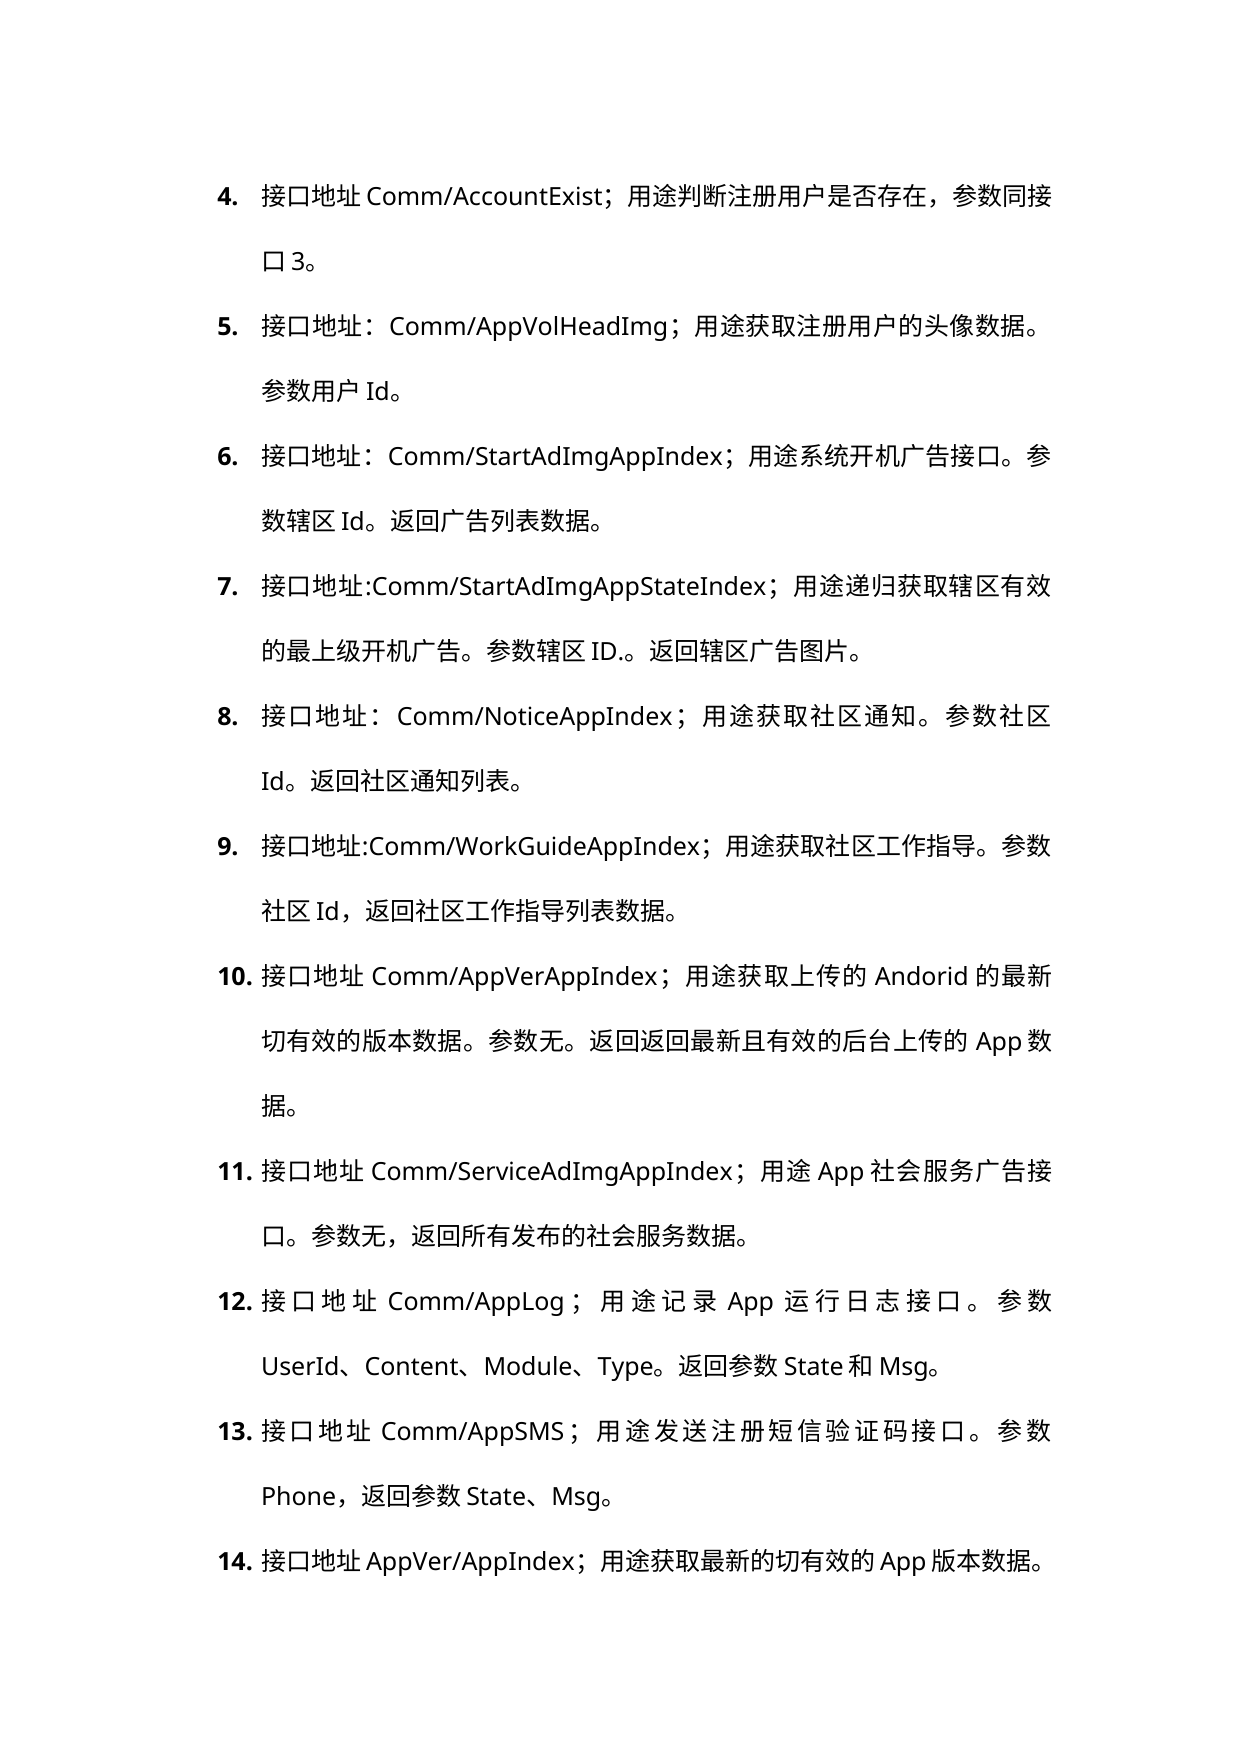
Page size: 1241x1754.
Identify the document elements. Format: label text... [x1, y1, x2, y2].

list 接口地址：Comm/AppVolHeadImg；用途获取注册用户的头像数据。参数用户Id。 [217, 292, 1053, 422]
list 接口地址:Comm/WorkGuideAppIndex；用途获取社区工作指导。参数社区Id，返回社区工作指导列表数据。 [217, 812, 1053, 942]
list 接口地址Comm/AccountExist；用途判断注册用户是否存在，参数同接口3。 [217, 162, 1053, 292]
list 接口地址AppVer/AppIndex；用途获取最新的切有效的App版本数据。 [217, 1527, 1053, 1592]
list 接口地址：Comm/NoticeAppIndex；用途获取社区通知。参数社区Id。返回社区通知列表。 [217, 682, 1053, 812]
list 接口地址:Comm/StartAdImgAppStateIndex；用途递归获取辖区有效的最上级开机广告。参数辖区ID.。返回辖区广告图片。 [217, 552, 1053, 682]
list 接口地址Comm/AppSMS；用途发送注册短信验证码接口。参数Phone，返回参数State、Msg。 [217, 1397, 1053, 1527]
list 接口地址：Comm/StartAdImgAppIndex；用途系统开机广告接口。参数辖区Id。返回广告列表数据。 [217, 422, 1053, 552]
list 接口地址Comm/AppVerAppIndex；用途获取上传的Andorid的最新切有效的版本数据。参数无。返回返回最新且有效的后台上传的App数据。 [217, 942, 1053, 1137]
list 接口地址Comm/AppLog；用途记录App运行日志接口。参数UserId、Content、Module、Type。返回参数State和Msg。 [217, 1267, 1053, 1397]
list 接口地址Comm/ServiceAdImgAppIndex；用途App社会服务广告接口。参数无，返回所有发布的社会服务数据。 [217, 1137, 1053, 1267]
